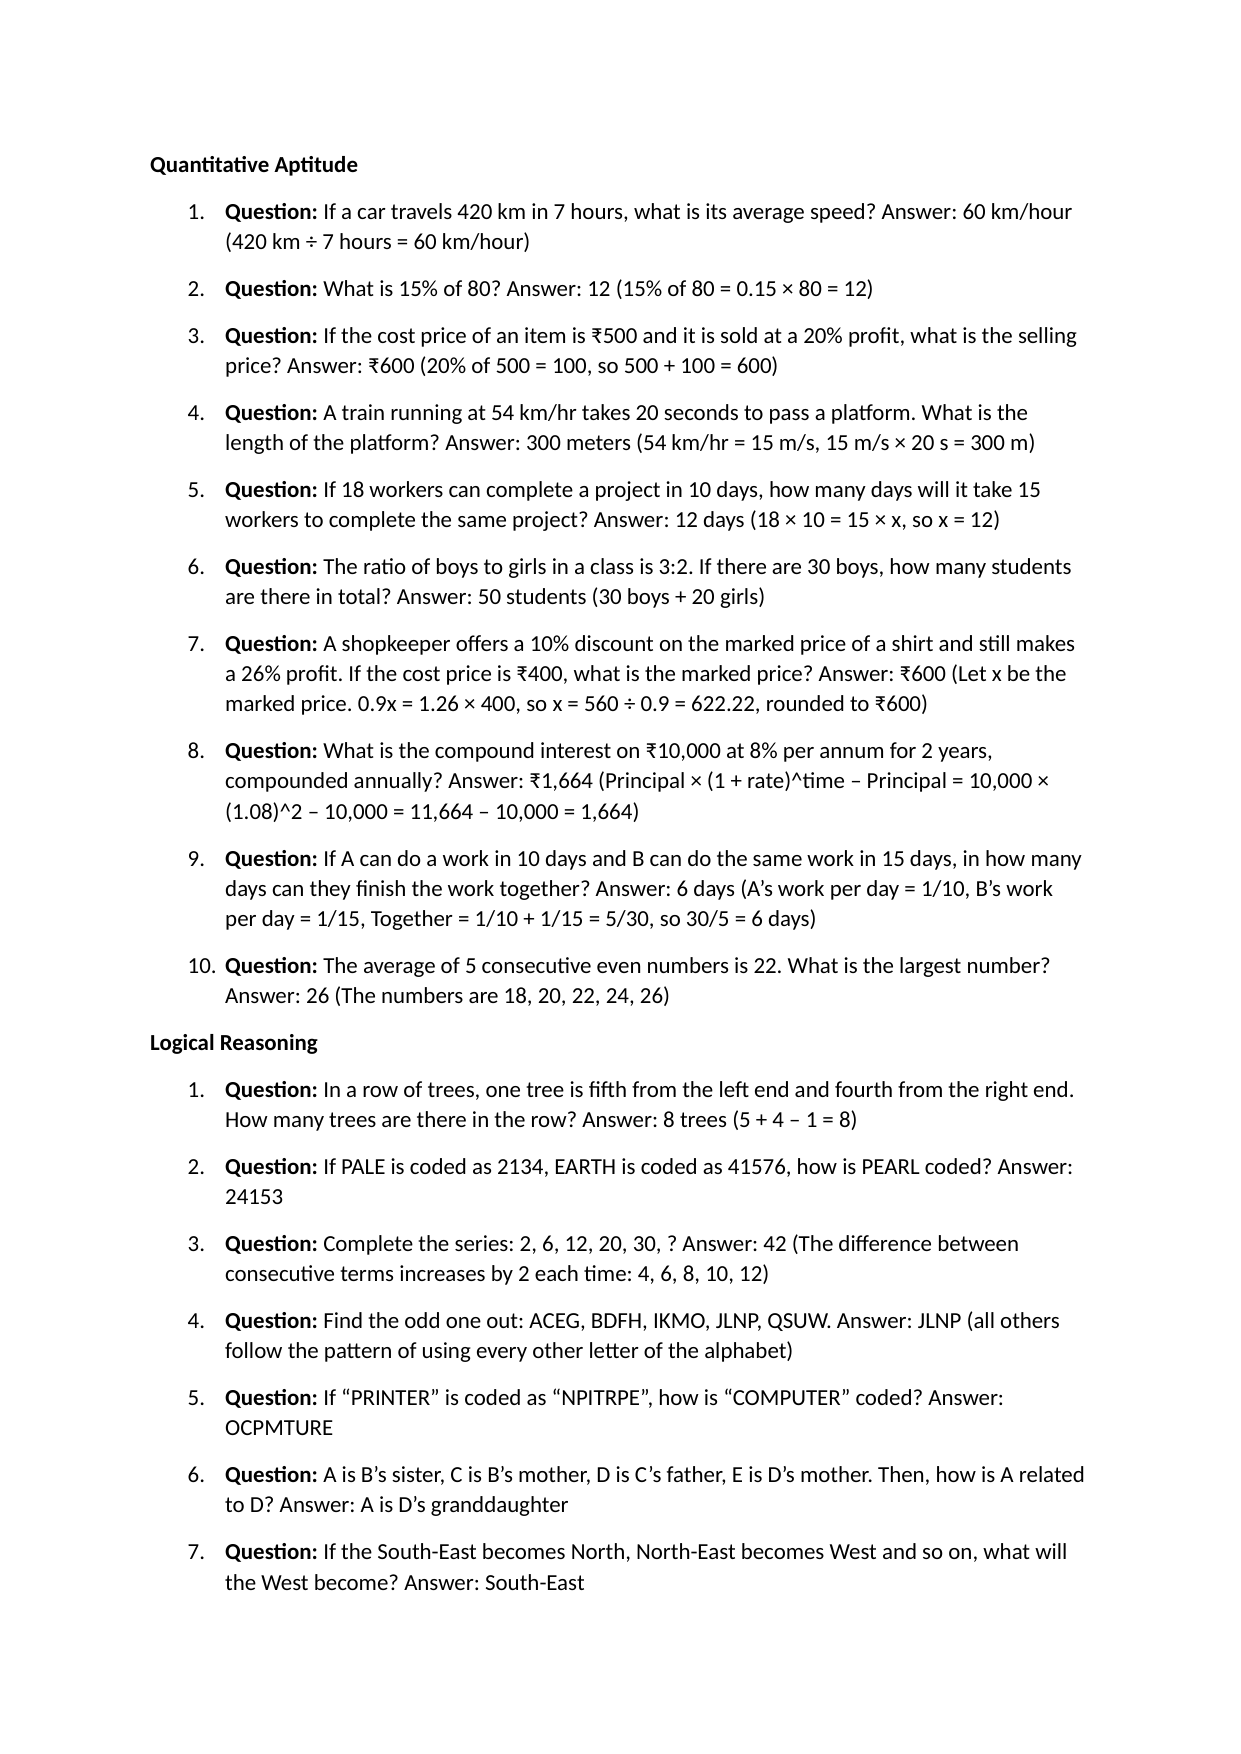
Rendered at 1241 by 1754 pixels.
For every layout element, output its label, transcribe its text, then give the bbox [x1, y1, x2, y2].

list Question: Find the odd one out: ACEG, BDFH, IKMO, JLNP, QSUW. Answer: JLNP (all others follow the pattern of using every other letter of the alphabet) [187, 1306, 1090, 1364]
list Question: What is 15% of 80? Answer: 12 (15% of 80 = 0.15 × 80 = 12) [187, 274, 1090, 302]
text Logical Reasoning [150, 1028, 1090, 1056]
list Question: Complete the series: 2, 6, 12, 20, 30, ? Answer: 42 (The difference between consecutive terms increases by 2 each time: 4, 6, 8, 10, 12) [187, 1229, 1090, 1287]
list Question: If A can do a work in 10 days and B can do the same work in 15 days, in how many days can they finish the work together? Answer: 6 days (A’s work per day = 1/10, B’s work per day = 1/15, Together = 1/10 + 1/15 = 5/30, so 30/5 = 6 days) [187, 844, 1090, 932]
list Question: If the cost price of an item is ₹500 and it is sold at a 20% profit, what is the selling price? Answer: ₹600 (20% of 500 = 100, so 500 + 100 = 600) [187, 321, 1090, 379]
list Question: If the South-East becomes North, North-East becomes West and so on, what will the West become? Answer: South-East [187, 1537, 1090, 1596]
list Question: A shopkeeper offers a 10% discount on the marked price of a shirt and still makes a 26% profit. If the cost price is ₹400, what is the marked price? Answer: ₹600 (Let x be the marked price. 0.9x = 1.26 × 400, so x = 560 ÷ 0.9 = 622.22, rounded to ₹600) [187, 629, 1090, 718]
list Question: A train running at 54 km/hr takes 20 seconds to pass a platform. What is the length of the platform? Answer: 300 meters (54 km/hr = 15 m/s, 15 m/s × 20 s = 300 m) [187, 398, 1090, 456]
list Question: What is the compound interest on ₹10,000 at 8% per annum for 2 years, compounded annually? Answer: ₹1,664 (Principal × (1 + rate)^time – Principal = 10,000 × (1.08)^2 – 10,000 = 11,664 – 10,000 = 1,664) [187, 736, 1090, 825]
list Question: If a car travels 420 km in 7 hours, what is its average speed? Answer: 60 km/hour (420 km ÷ 7 hours = 60 km/hour) [187, 197, 1090, 255]
list Question: A is B’s sister, C is B’s mother, D is C’s father, E is D’s mother. Then, how is A related to D? Answer: A is D’s granddaughter [187, 1460, 1090, 1519]
text Quantitative Aptitude [150, 150, 1090, 178]
list Question: In a row of trees, one tree is fifth from the left end and fourth from the right end. How many trees are there in the row? Answer: 8 trees (5 + 4 – 1 = 8) [187, 1075, 1090, 1133]
list Question: The ratio of boys to girls in a class is 3:2. If there are 30 boys, how many students are there in total? Answer: 50 students (30 boys + 20 girls) [187, 552, 1090, 610]
list Question: If “PRINTER” is coded as “NPITRPE”, how is “COMPUTER” coded? Answer: OCPMTURE [187, 1383, 1090, 1442]
list Question: If PALE is coded as 2134, EARTH is coded as 41576, how is PEARL coded? Answer: 24153 [187, 1152, 1090, 1210]
list Question: If 18 workers can complete a project in 10 days, how many days will it take 15 workers to complete the same project? Answer: 12 days (18 × 10 = 15 × x, so x = 12) [187, 475, 1090, 533]
list Question: The average of 5 consecutive even numbers is 22. What is the largest number? Answer: 26 (The numbers are 18, 20, 22, 24, 26) [187, 951, 1090, 1009]
